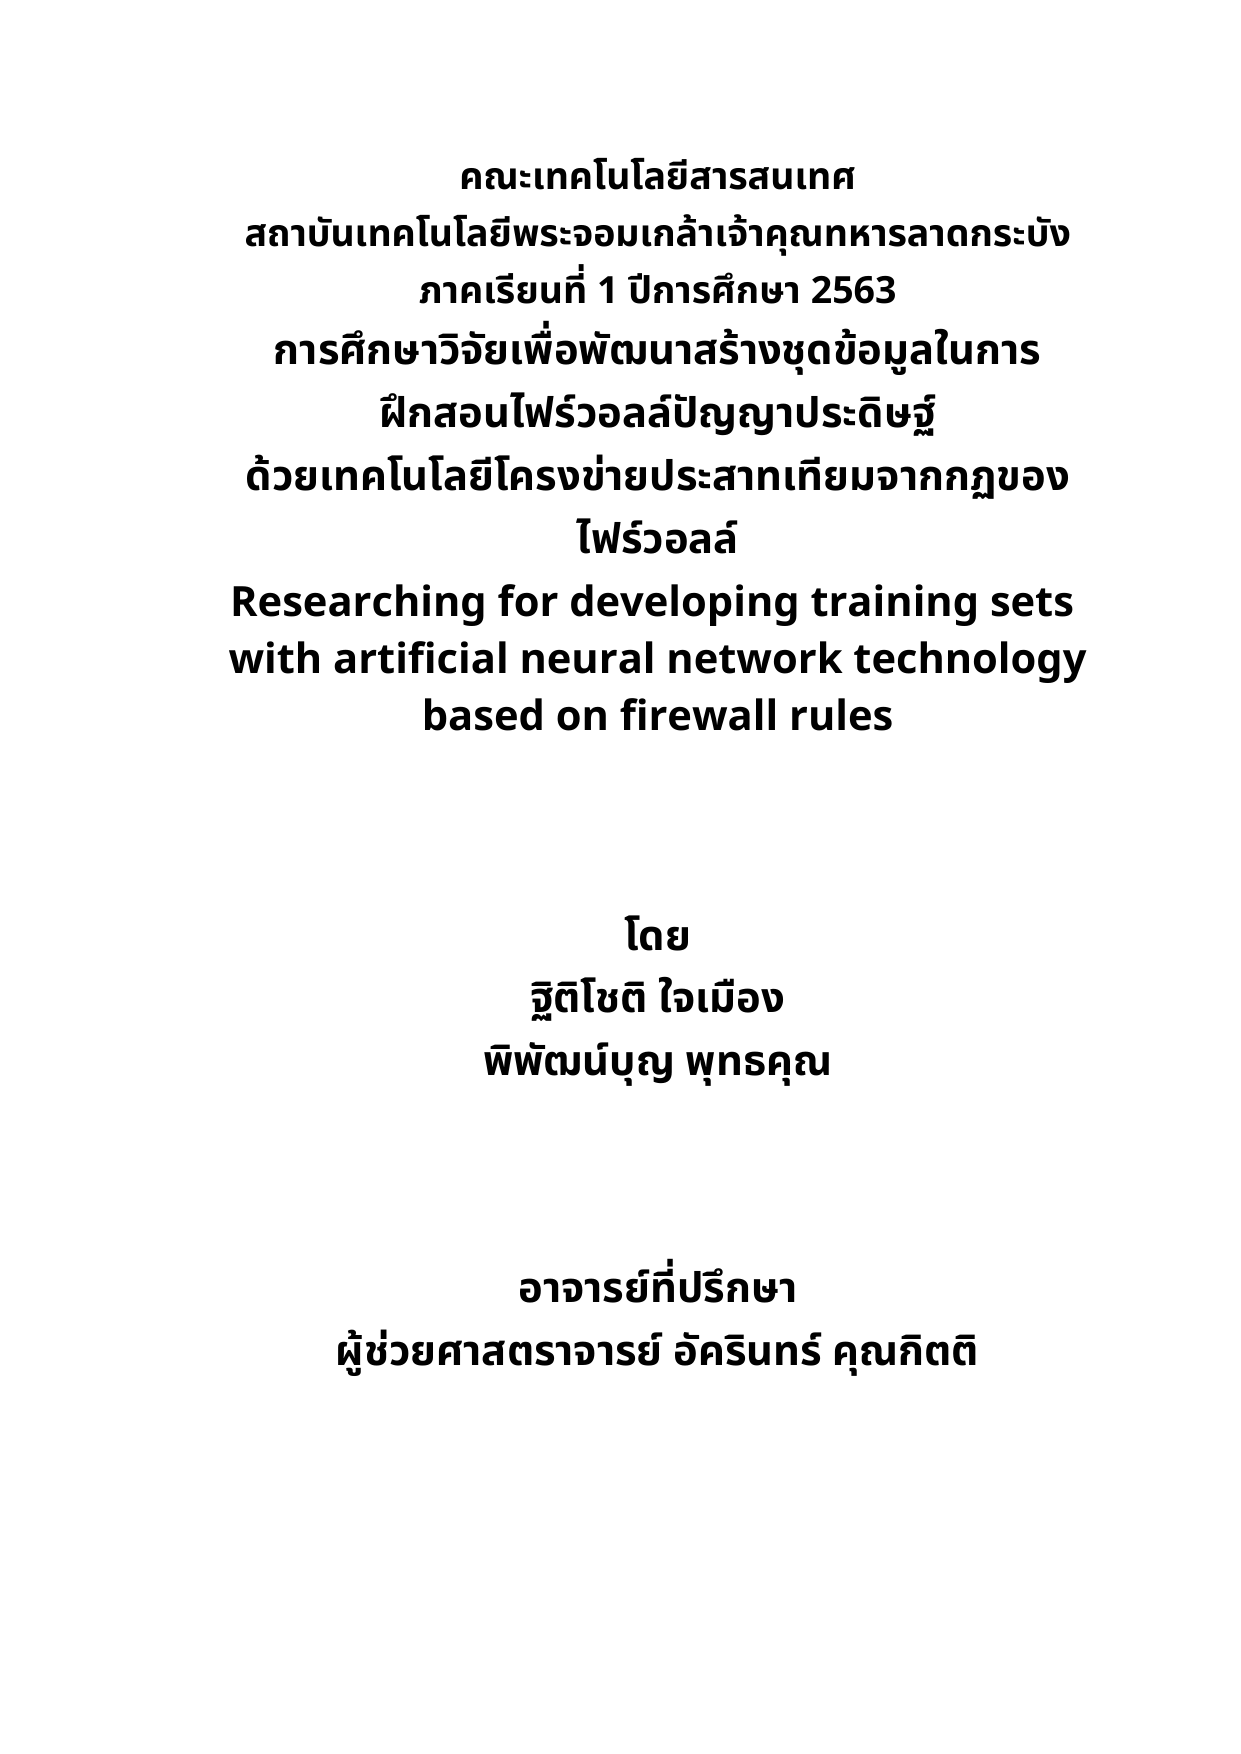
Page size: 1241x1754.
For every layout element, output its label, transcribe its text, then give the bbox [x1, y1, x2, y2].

text คณะเทคโนโลยีสารสนเทศ [225, 150, 1090, 207]
text พิพัฒน์บุญ พุทธคุณ [225, 1032, 1090, 1094]
text Researching for developing training sets with artificial neural network technology based on firewall rules [225, 572, 1090, 742]
text ภาคเรียนที่ 1 ปีการศึกษา 2563 [225, 263, 1090, 320]
text อาจารย์ที่ปรึกษา [225, 1258, 1090, 1321]
text โดย [225, 906, 1090, 969]
text การศึกษาวิจัยเพื่อพัฒนาสร้างชุดข้อมูลในการฝึกสอนไฟร์วอลล์ปัญญาประดิษฐ์ ด้วยเทคโนโลยีโครงข่ายประสาทเทียมจากกฏของไฟร์วอลล์ [225, 320, 1090, 572]
text ผู้ช่วยศาสตราจารย์ อัครินทร์ คุณกิตติ [225, 1321, 1090, 1384]
text ฐิติโชติ ใจเมือง [225, 969, 1090, 1032]
text สถาบันเทคโนโลยีพระจอมเกล้าเจ้าคุณทหารลาดกระบัง [225, 207, 1090, 263]
